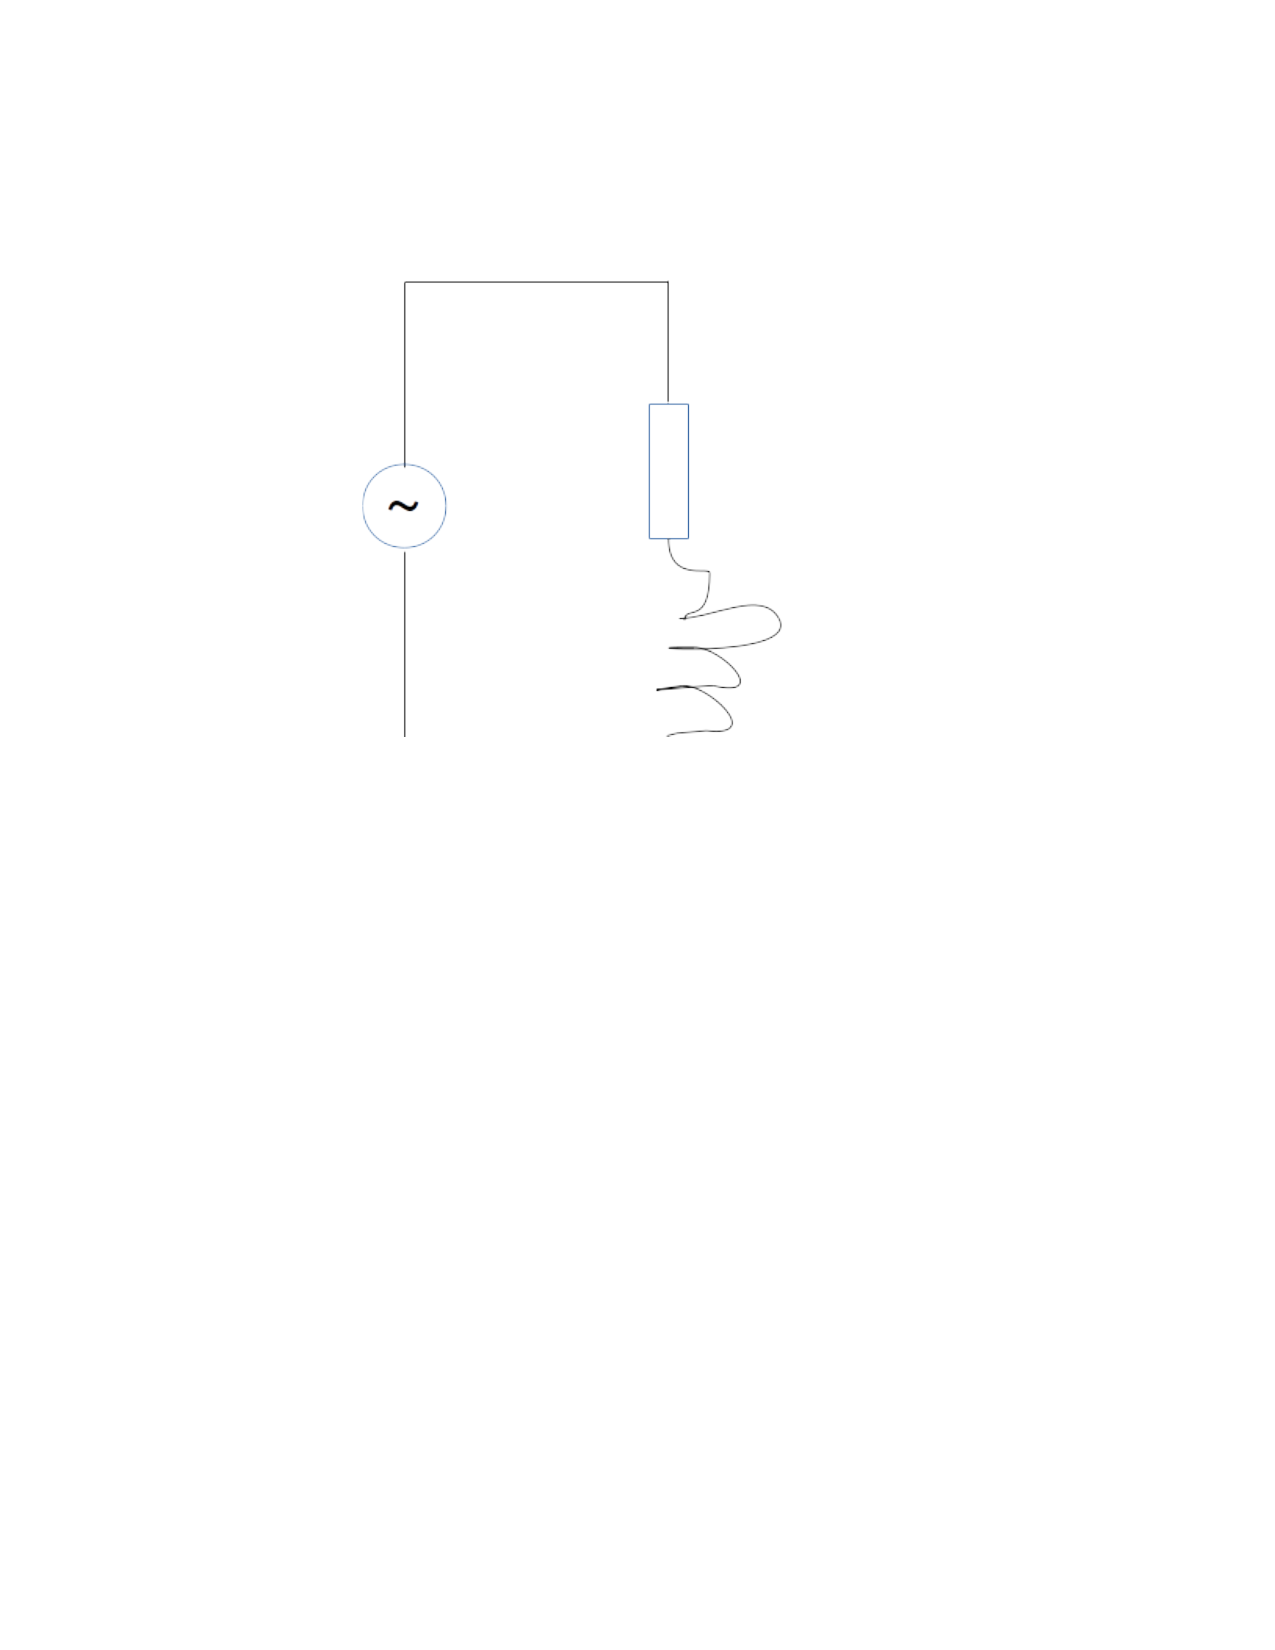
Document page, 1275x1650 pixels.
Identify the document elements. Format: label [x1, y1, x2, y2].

picture [362, 280, 782, 737]
